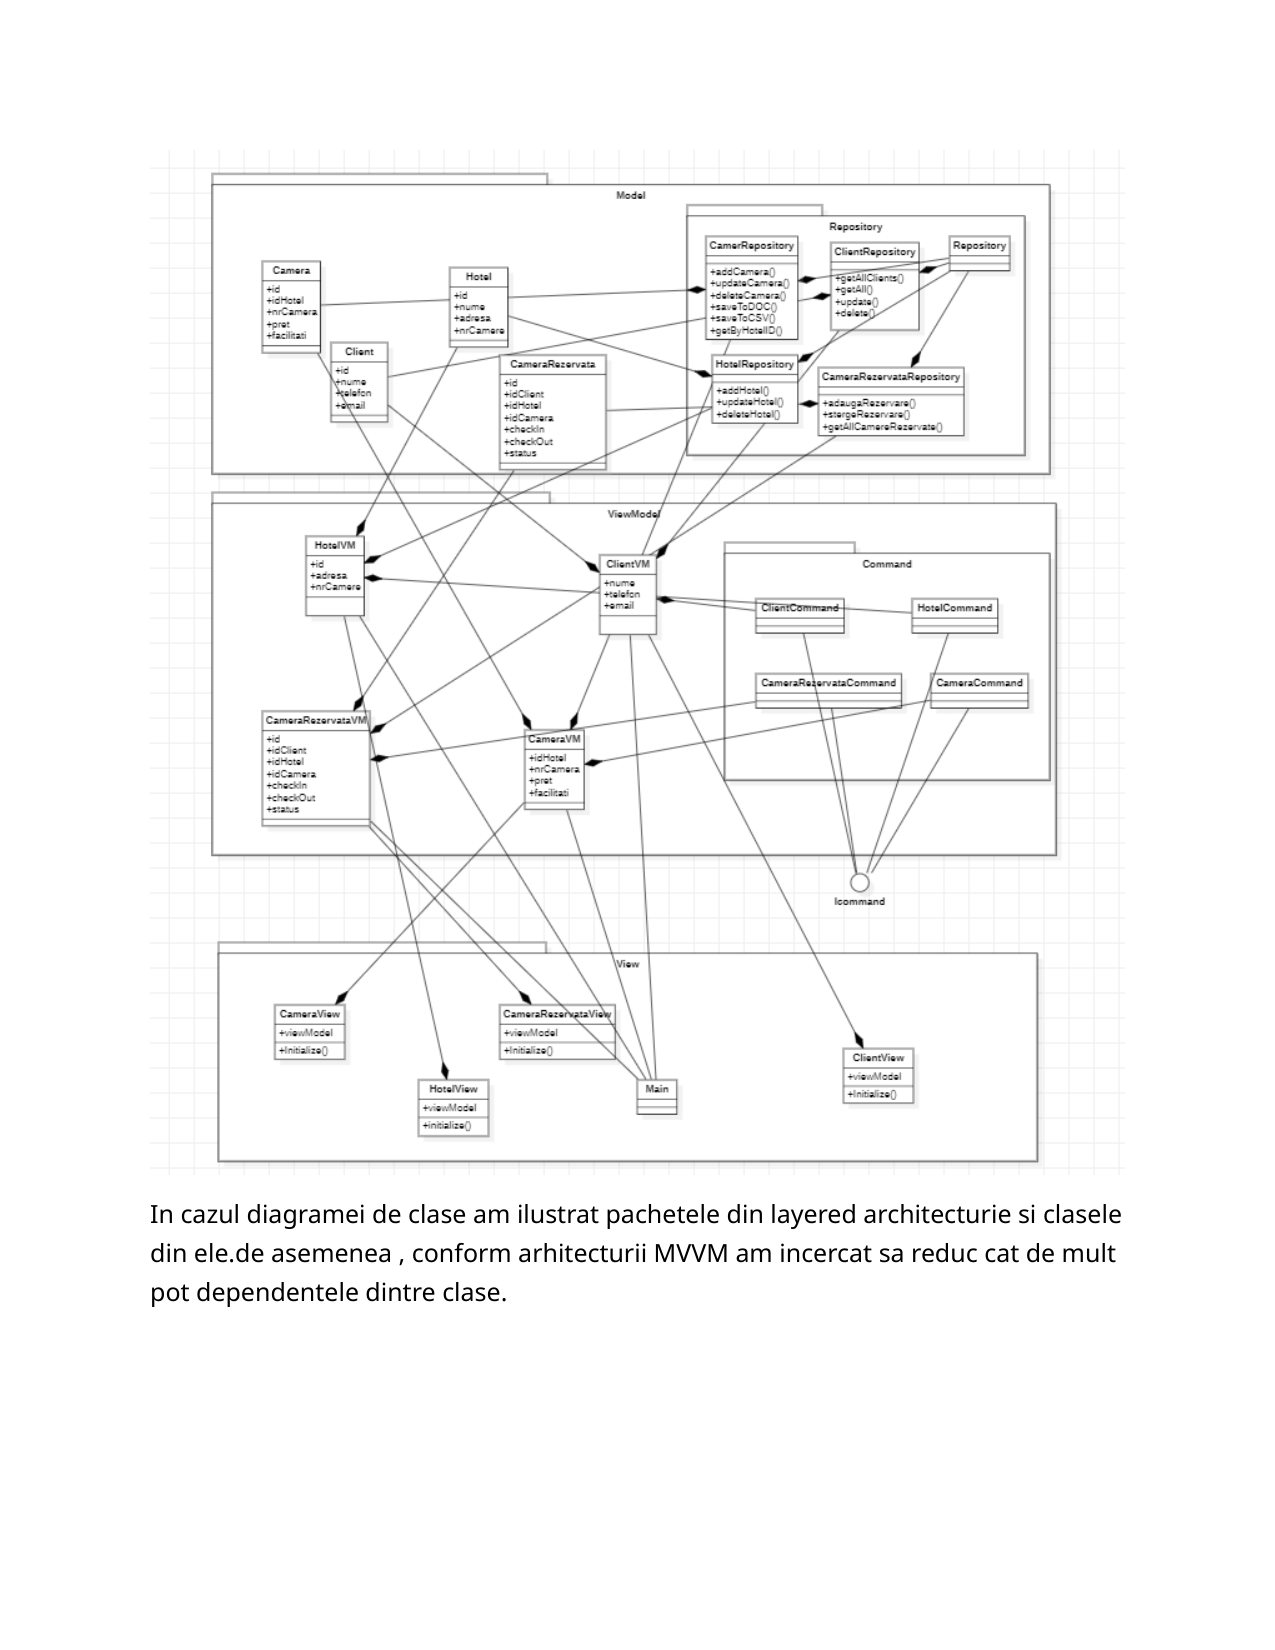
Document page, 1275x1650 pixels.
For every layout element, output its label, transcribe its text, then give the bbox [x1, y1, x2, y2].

text In cazul diagramei de clase am ilustrat pachetele din layered architecturie si clasele din ele.de asemenea , conform arhitecturii MVVM am incercat sa reduc cat de mult pot dependentele dintre clase. [150, 1197, 1125, 1309]
picture [150, 150, 1125, 1175]
